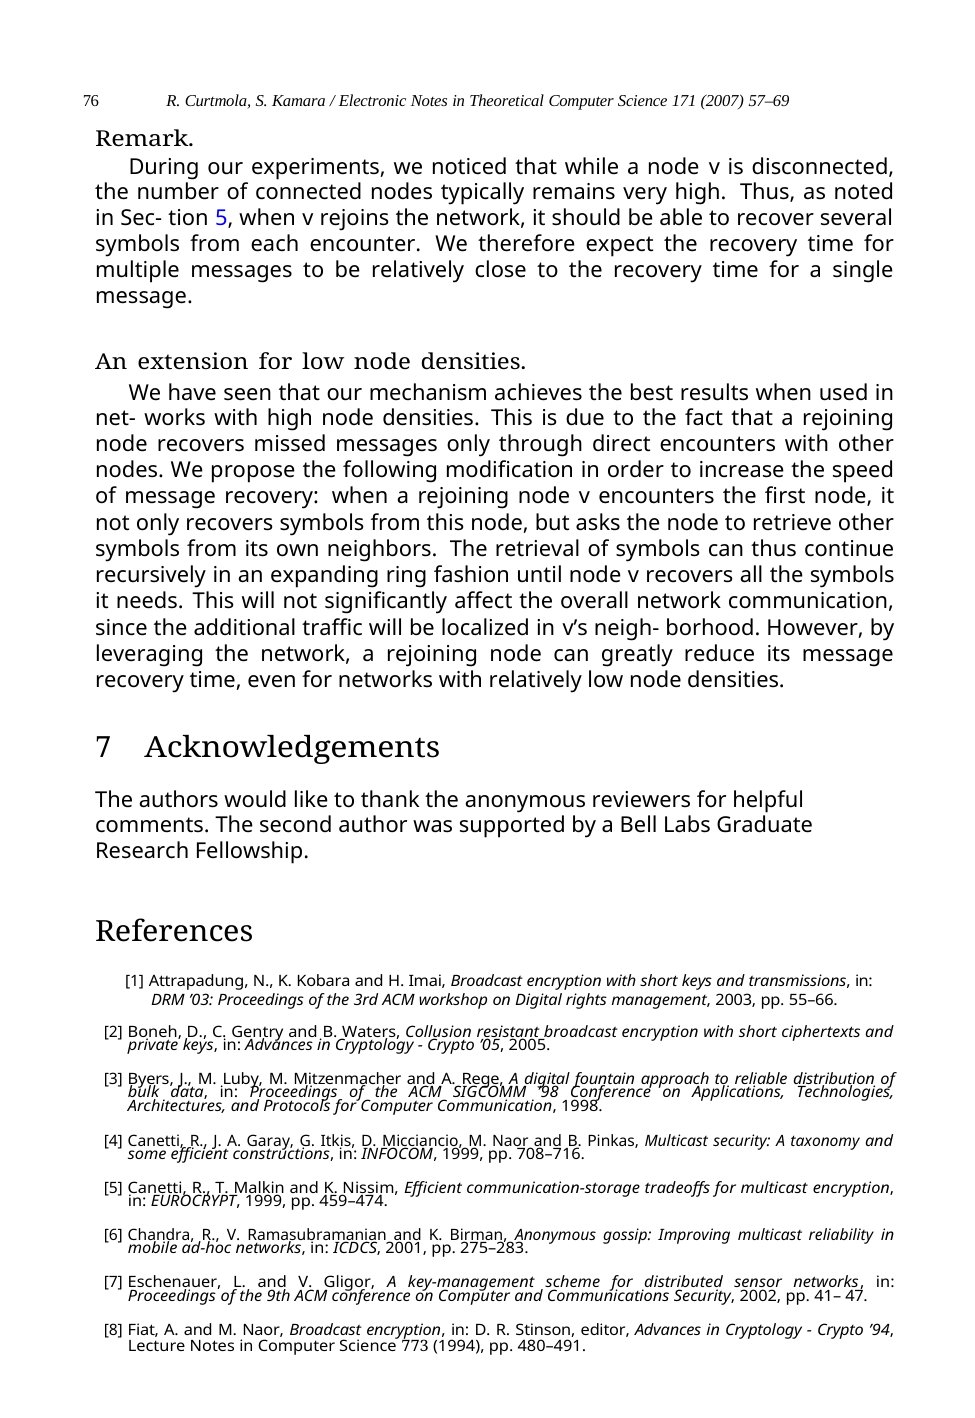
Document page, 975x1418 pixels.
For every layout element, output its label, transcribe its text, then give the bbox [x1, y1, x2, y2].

text We have seen that our mechanism achieves the best results when used in net- works with high node densities. This is due to the fact that a rejoining node recovers missed messages only through direct encounters with other nodes. We propose the following modification in order to increase the speed of message recovery: when a rejoining node v encounters the first node, it not only recovers symbols from this node, but asks the node to retrieve other symbols from its own neighbors. The retrieval of symbols can thus continue recursively in an expanding ring fashion until node v recovers all the symbols it needs. This will not significantly affect the overall network communication, since the additional traffic will be localized in v’s neigh- borhood. However, by leveraging the network, a rejoining node can greatly reduce its message recovery time, even for networks with relatively low node densities. [95, 379, 895, 694]
text DRM ’03: Proceedings of the 3rd ACM workshop on Digital rights management, 2003, pp. 55–66. [76, 990, 912, 1009]
list Byers, J., M. Luby, M. Mitzenmacher and A. Rege, A digital fountain approach to reliable distribution of bulk data, in: Proceedings of the ACM SIGCOMM ’98 Conference on Applications, Technologies, Architectures, and Protocols for Computer Communication, 1998. [104, 1073, 894, 1116]
list Canetti, R., J. A. Garay, G. Itkis, D. Micciancio, M. Naor and B. Pinkas, Multicast security: A taxonomy and some efficient constructions, in: INFOCOM, 1999, pp. 708–716. [104, 1135, 894, 1164]
list Fiat, A. and M. Naor, Broadcast encryption, in: D. R. Stinson, editor, Advances in Cryptology - Crypto ’94, Lecture Notes in Computer Science 773 (1994), pp. 480–491. [104, 1321, 894, 1356]
text The authors would like to thank the anonymous reviewers for helpful comments. The second author was supported by a Bell Labs Graduate Research Fellowship. [95, 786, 882, 865]
list Chandra, R., V. Ramasubramanian and K. Birman, Anonymous gossip: Improving multicast reliability in mobile ad-hoc networks, in: ICDCS, 2001, pp. 275–283. [104, 1229, 894, 1258]
text An extension for low node densities. [95, 346, 912, 376]
text Remark. [95, 126, 912, 151]
text During our experiments, we noticed that while a node v is disconnected, the number of connected nodes typically remains very high. Thus, as noted in Sec- tion 5, when v rejoins the network, it should be able to recover several symbols from each encounter. We therefore expect the recovery time for multiple messages to be relatively close to the recovery time for a single message. [95, 154, 894, 309]
list Boneh, D., C. Gentry and B. Waters, Collusion resistant broadcast encryption with short ciphertexts and private keys, in: Advances in Cryptology - Crypto ’05, 2005. [104, 1026, 894, 1054]
list Eschenauer, L. and V. Gligor, A key-management scheme for distributed sensor networks, in: Proceedings of the 9th ACM conference on Computer and Communications Security, 2002, pp. 41– 47. [104, 1276, 894, 1306]
list Canetti, R., T. Malkin and K. Nissim, Efficient communication-storage tradeoffs for multicast encryption, in: EUROCRYPT, 1999, pp. 459–474. [104, 1182, 894, 1211]
list Attrapadung, N., K. Kobara and H. Imai, Broadcast encryption with short keys and transmissions, in: [85, 971, 912, 990]
subtitle Acknowledgements [95, 726, 912, 766]
subtitle References [95, 910, 912, 950]
